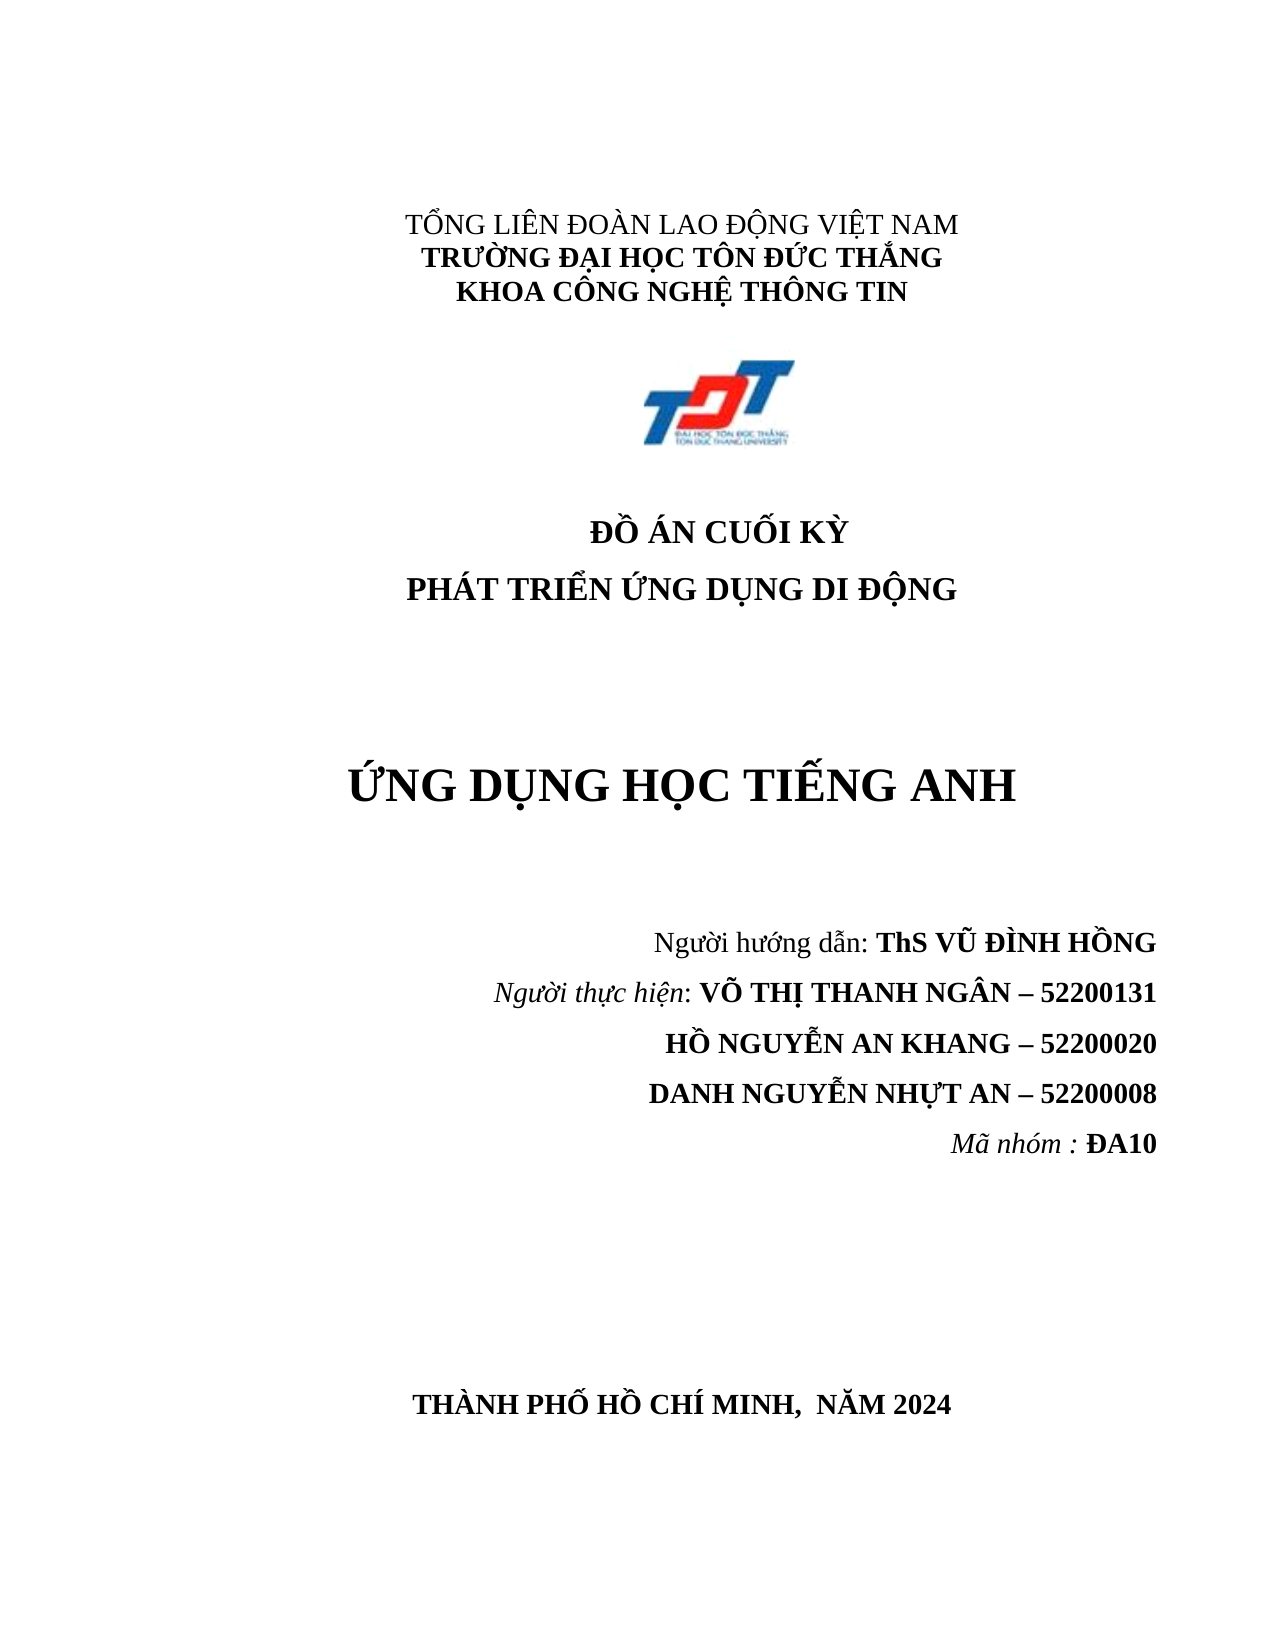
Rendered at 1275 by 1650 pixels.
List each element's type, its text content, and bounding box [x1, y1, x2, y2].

text Người hướng dẫn: ThS VŨ ĐÌNH HỒNG [207, 925, 1157, 959]
text THÀNH PHỐ HỒ CHÍ MINH, NĂM 2024 [207, 1387, 1157, 1421]
text KHOA CÔNG NGHỆ THÔNG TIN [207, 274, 1157, 307]
text ỨNG DỤNG HỌC TIẾNG ANH [207, 756, 1157, 811]
picture [643, 336, 795, 479]
text Người thực hiện: VÕ THỊ THANH NGÂN – 52200131 [207, 975, 1157, 1009]
text DANH NGUYỄN NHỰT AN – 52200008 [207, 1076, 1157, 1109]
text TRƯỜNG ĐẠI HỌC TÔN ĐỨC THẮNG [207, 240, 1157, 274]
text Mã nhóm : ĐA10 [207, 1126, 1157, 1160]
text TỔNG LIÊN ĐOÀN LAO ĐỘNG VIỆT NAM [207, 207, 1157, 240]
text HỒ NGUYỄN AN KHANG – 52200020 [207, 1026, 1157, 1059]
text ĐỒ ÁN CUỐI KỲ PHÁT TRIỂN ỨNG DỤNG DI ĐỘNG [207, 512, 1157, 608]
